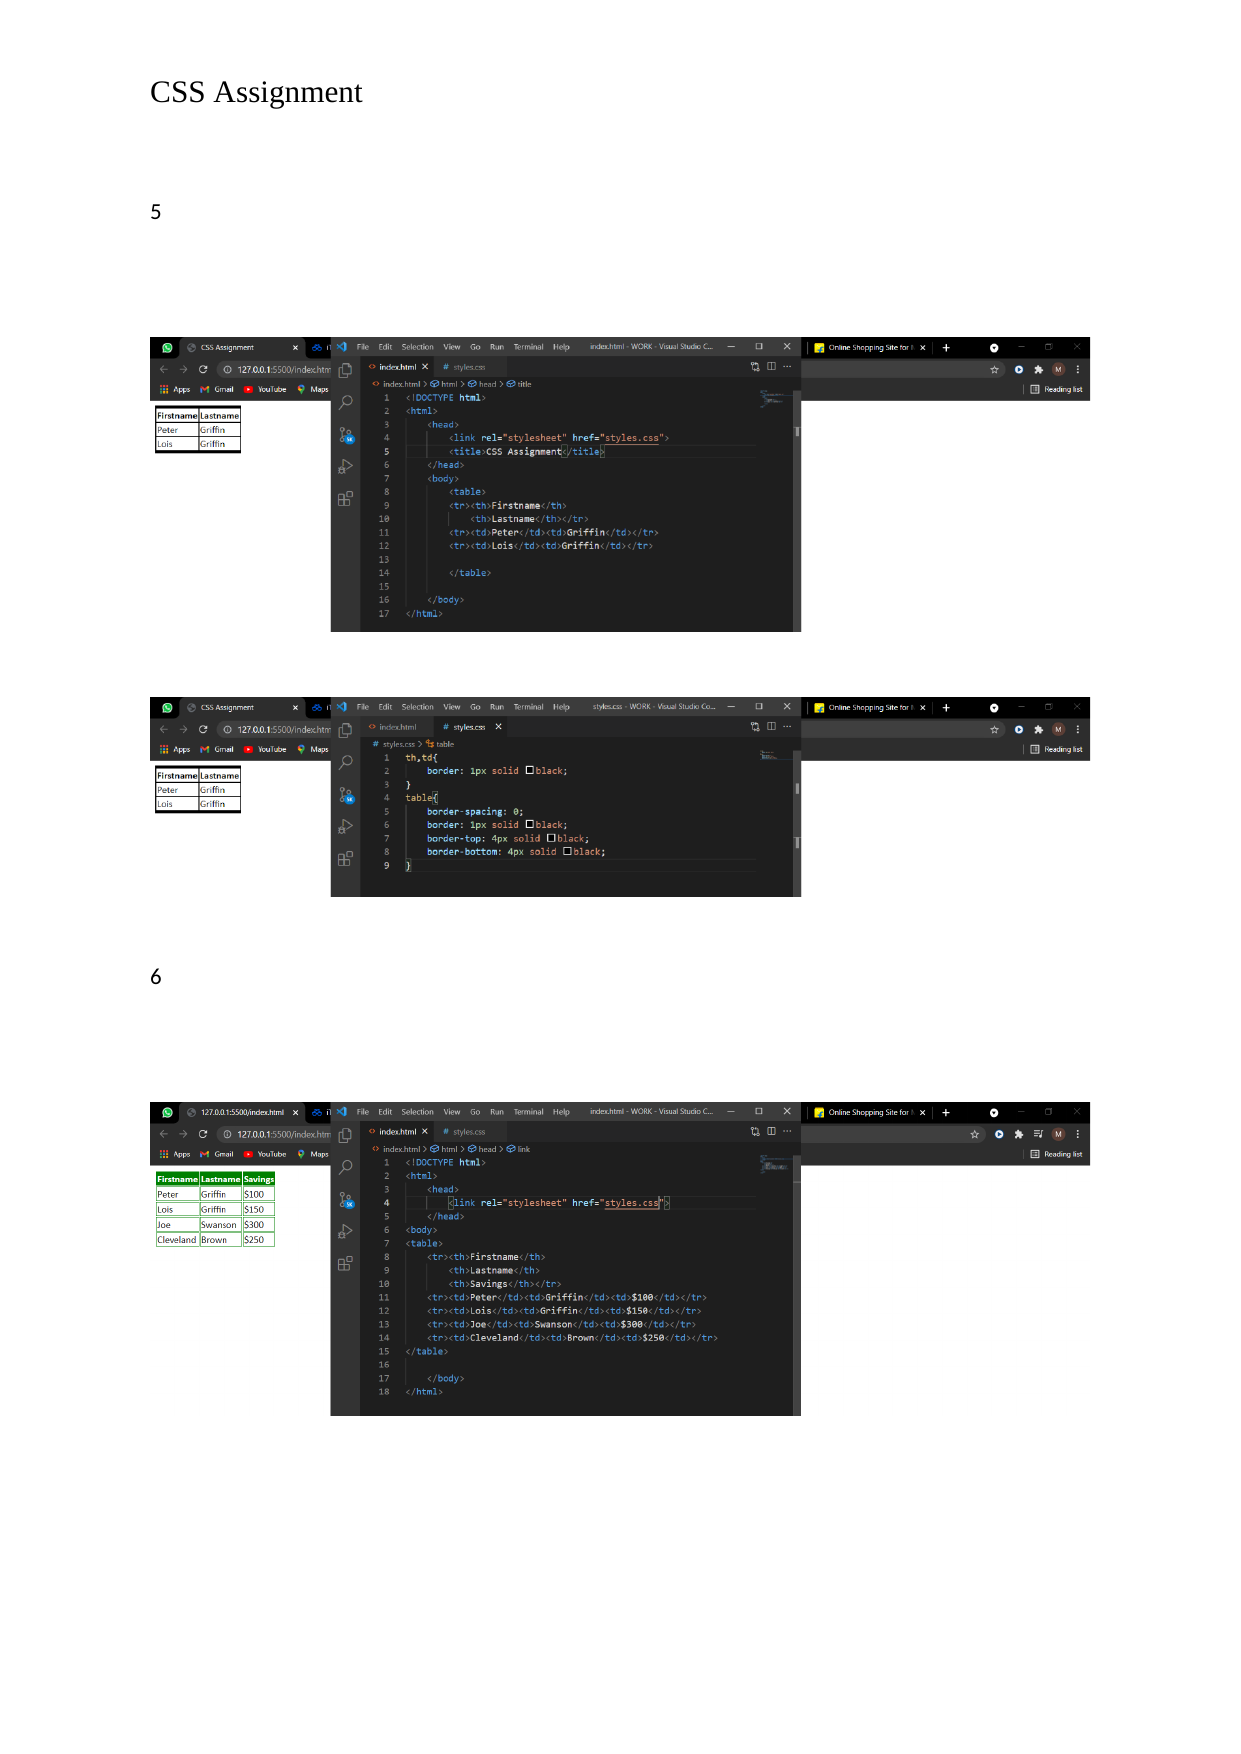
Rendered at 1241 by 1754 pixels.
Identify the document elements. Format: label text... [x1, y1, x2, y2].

picture [150, 1102, 1091, 1416]
text 5 [150, 197, 1090, 225]
text 6 [150, 962, 1090, 990]
picture [150, 337, 1091, 632]
picture [150, 697, 1091, 897]
